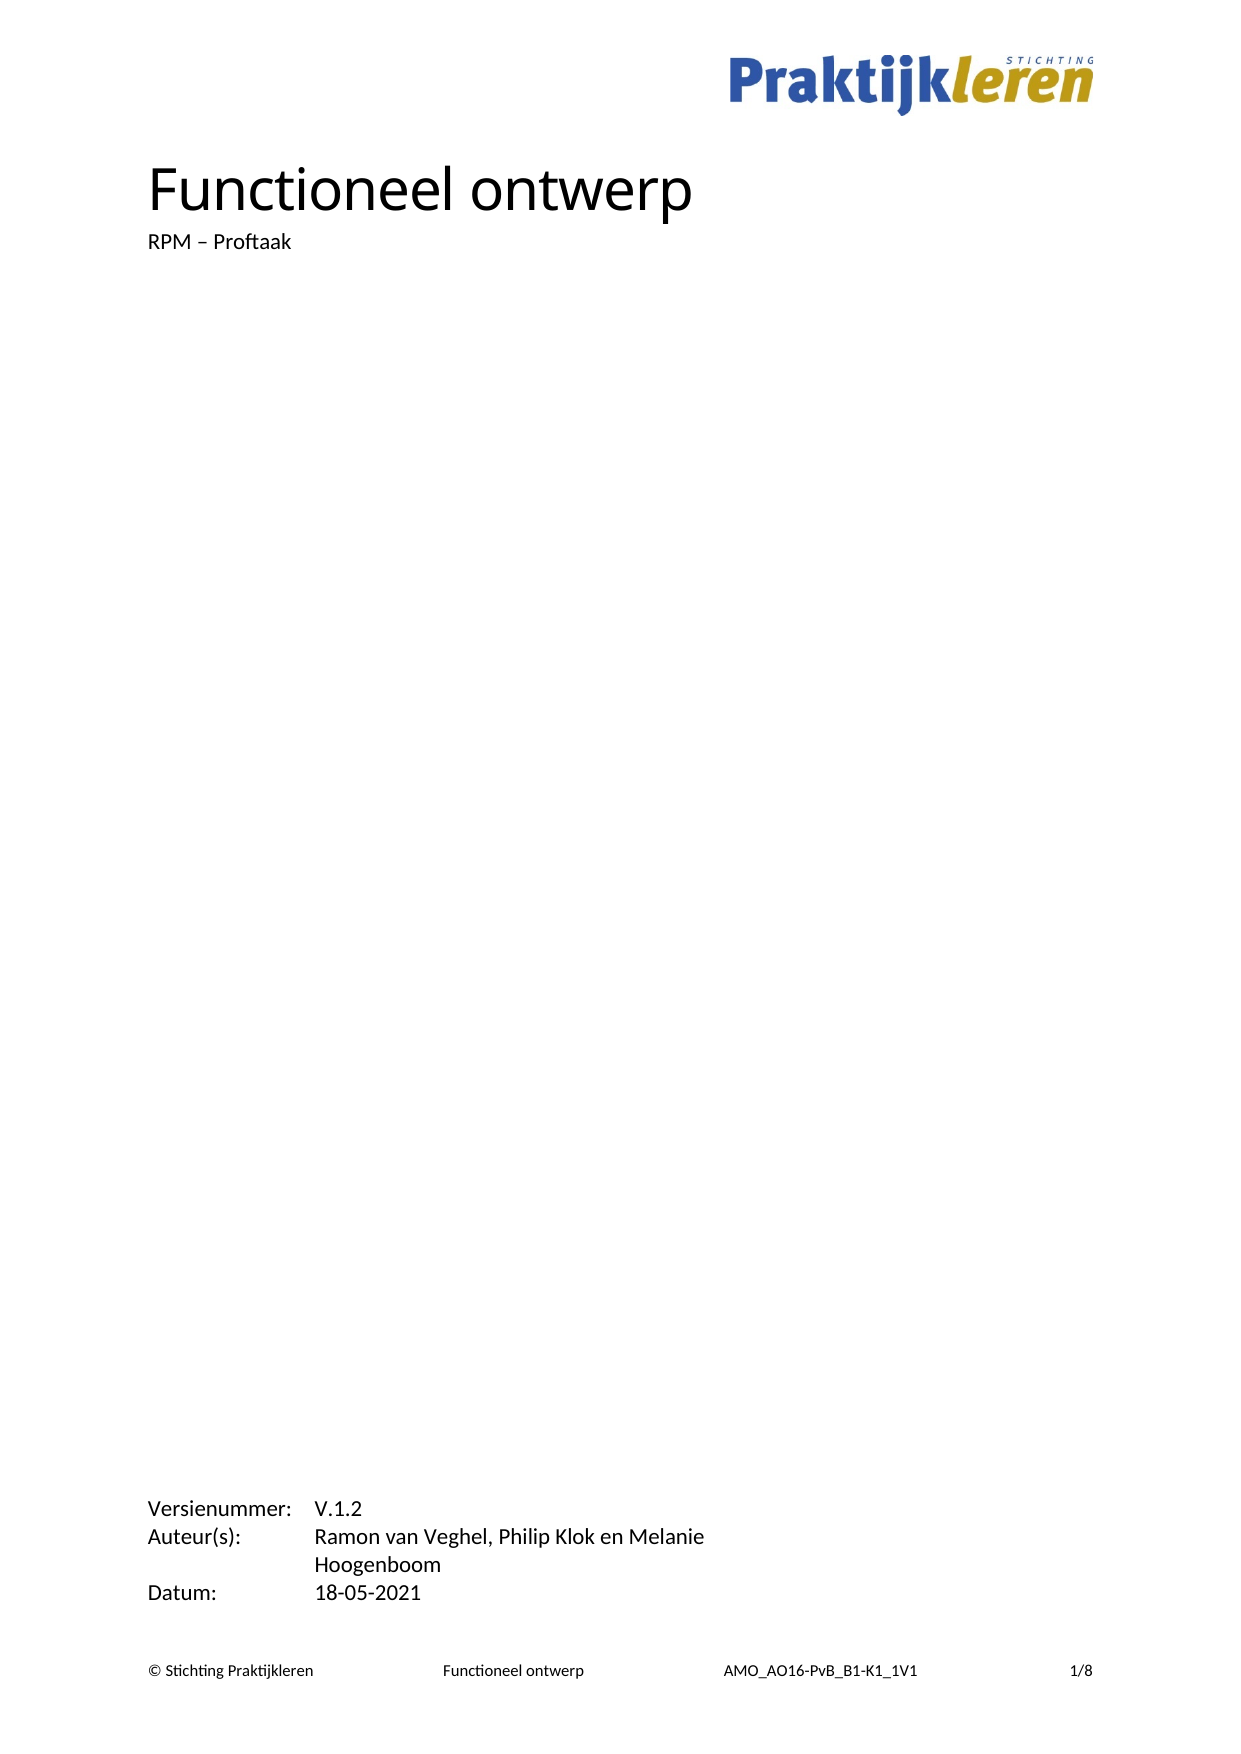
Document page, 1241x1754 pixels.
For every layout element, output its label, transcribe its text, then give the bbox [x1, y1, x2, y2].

table_header Versienummer: [136, 1494, 303, 1522]
table_cell Datum: [136, 1578, 303, 1606]
table_cell [303, 1578, 776, 1606]
table_header [303, 1494, 776, 1522]
table_cell [303, 1522, 776, 1578]
table_cell Auteur(s): [136, 1522, 303, 1578]
picture [730, 55, 1094, 116]
title Functioneel ontwerp [148, 148, 1093, 227]
